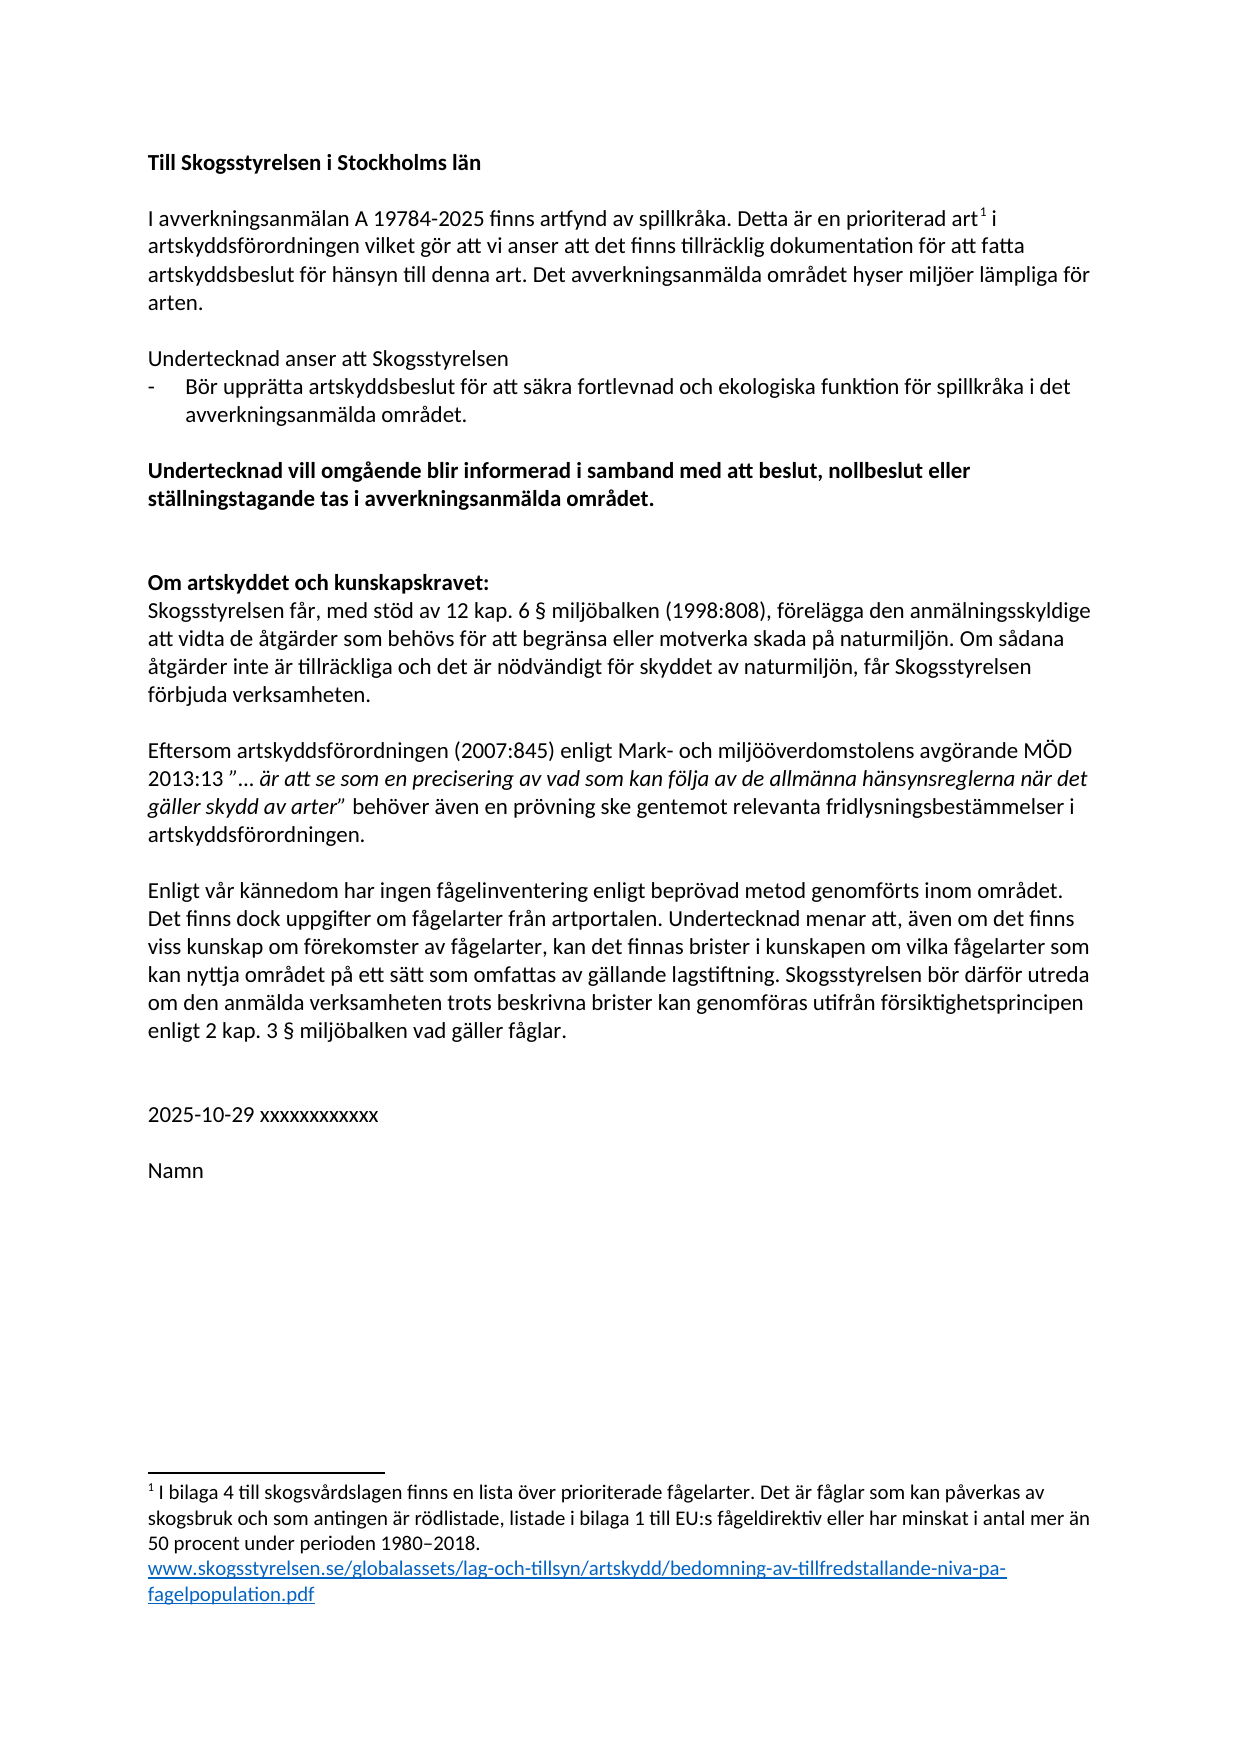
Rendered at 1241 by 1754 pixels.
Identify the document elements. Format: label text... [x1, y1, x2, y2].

text Eftersom artskyddsförordningen (2007:845) enligt Mark- och miljööverdomstolens avgörande MÖD 2013:13 ”… är att se som en precisering av vad som kan följa av de allmänna hänsynsreglerna när det [148, 736, 1093, 792]
text Till Skogsstyrelsen i Stockholms län [148, 148, 1093, 176]
text 2025-10-29 xxxxxxxxxxxx [148, 1100, 1093, 1128]
text gäller skydd av arter” behöver även en prövning ske gentemot relevanta fridlysningsbestämmelser i artskyddsförordningen. [148, 792, 1093, 848]
text Om artskyddet och kunskapskravet: [148, 568, 1093, 596]
text Namn [148, 1156, 1093, 1184]
text Enligt vår kännedom har ingen fågelinventering enligt beprövad metod genomförts inom området. Det finns dock uppgifter om fågelarter från artportalen. Undertecknad menar att, även om det finns viss kunskap om förekomster av fågelarter, kan det finnas brister i kunskapen om vilka fågelarter som kan nyttja området på ett sätt som omfattas av gällande lagstiftning. Skogsstyrelsen bör därför utreda om den anmälda verksamheten trots beskrivna brister kan genomföras utifrån försiktighetsprincipen enligt 2 kap. 3 § miljöbalken vad gäller fåglar. [148, 876, 1093, 1044]
text Undertecknad anser att Skogsstyrelsen [148, 344, 1093, 372]
text Skogsstyrelsen får, med stöd av 12 kap. 6 § miljöbalken (1998:808), förelägga den anmälningsskyldige att vidta de åtgärder som behövs för att begränsa eller motverka skada på naturmiljön. Om sådana åtgärder inte är tillräckliga och det är nödvändigt för skyddet av naturmiljön, får Skogsstyrelsen förbjuda verksamheten. [148, 596, 1093, 708]
text Undertecknad vill omgående blir informerad i samband med att beslut, nollbeslut eller ställningstagande tas i avverkningsanmälda området. [148, 456, 1093, 512]
text I avverkningsanmälan A 19784-2025 finns artfynd av spillkråka. Detta är en prioriterad art i artskyddsförordningen vilket gör att vi anser att det finns tillräcklig dokumentation för att fatta artskyddsbeslut för hänsyn till denna art. Det avverkningsanmälda området hyser miljöer lämpliga för arten. [148, 204, 1093, 316]
list Bör upprätta artskyddsbeslut för att säkra fortlevnad och ekologiska funktion för spillkråka i det avverkningsanmälda området. [148, 372, 1093, 428]
